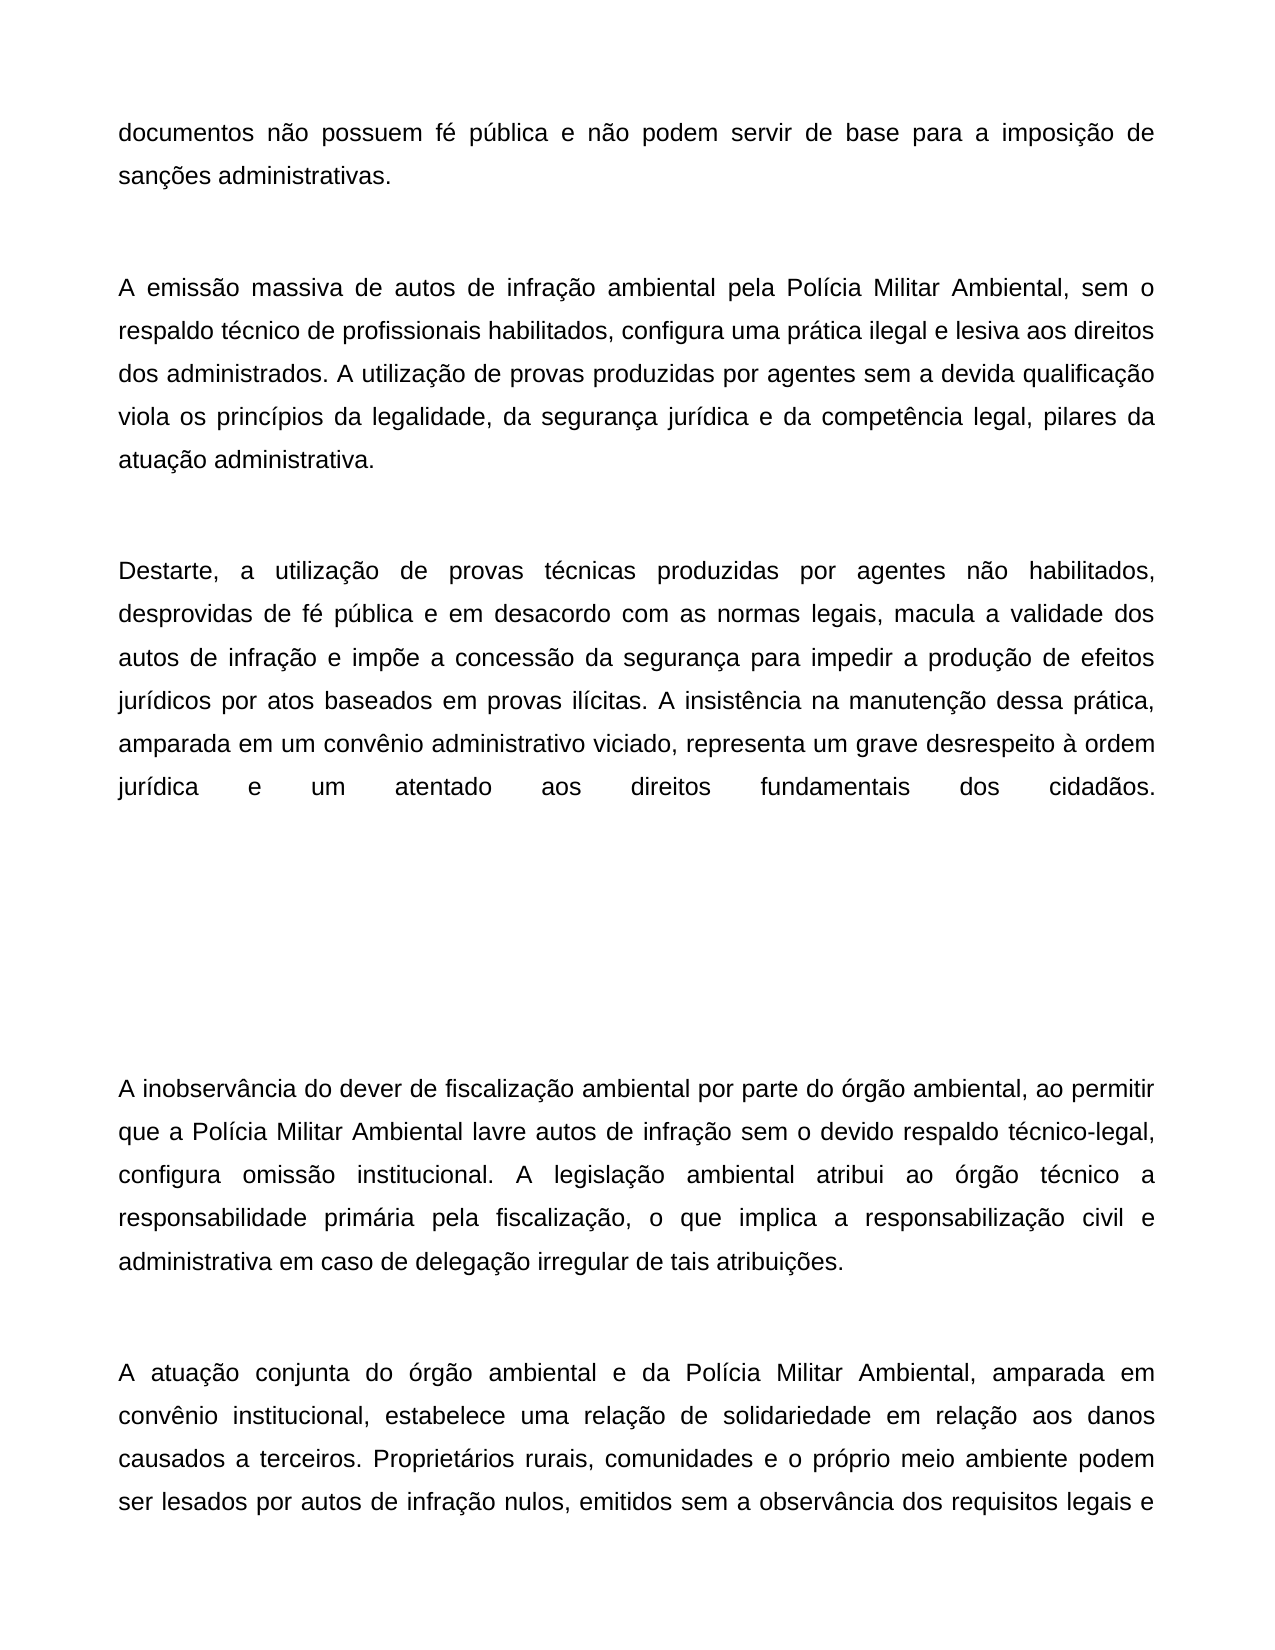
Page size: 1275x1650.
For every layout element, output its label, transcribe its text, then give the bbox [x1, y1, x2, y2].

text A emissão massiva de autos de infração ambiental pela Polícia Militar Ambiental, sem o respaldo técnico de profissionais habilitados, configura uma prática ilegal e lesiva aos direitos dos administrados. A utilização de provas produzidas por agentes sem a devida qualificação viola os princípios da legalidade, da segurança jurídica e da competência legal, pilares da atuação administrativa. [118, 272, 1157, 474]
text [118, 1358, 1157, 1516]
text A inobservância do dever de fiscalização ambiental por parte do órgão ambiental, ao permitir que a Polícia Militar Ambiental lavre autos de infração sem o devido respaldo técnico-legal, configura omissão institucional. A legislação ambiental atribui ao órgão técnico a responsabilidade primária pela fiscalização, o que implica a responsabilização civil e administrativa em caso de delegação irregular de tais atribuições. [118, 1074, 1157, 1275]
text Destarte, a utilização de provas técnicas produzidas por agentes não habilitados, desprovidas de fé pública e em desacordo com as normas legais, macula a validade dos autos de infração e impõe a concessão da segurança para impedir a produção de efeitos jurídicos por atos baseados em provas ilícitas. A insistência na manutenção dessa prática, amparada em um convênio administrativo viciado, representa um grave desrespeito à ordem jurídica e um atentado aos direitos fundamentais dos cidadãos. [118, 556, 1157, 844]
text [118, 118, 1157, 190]
